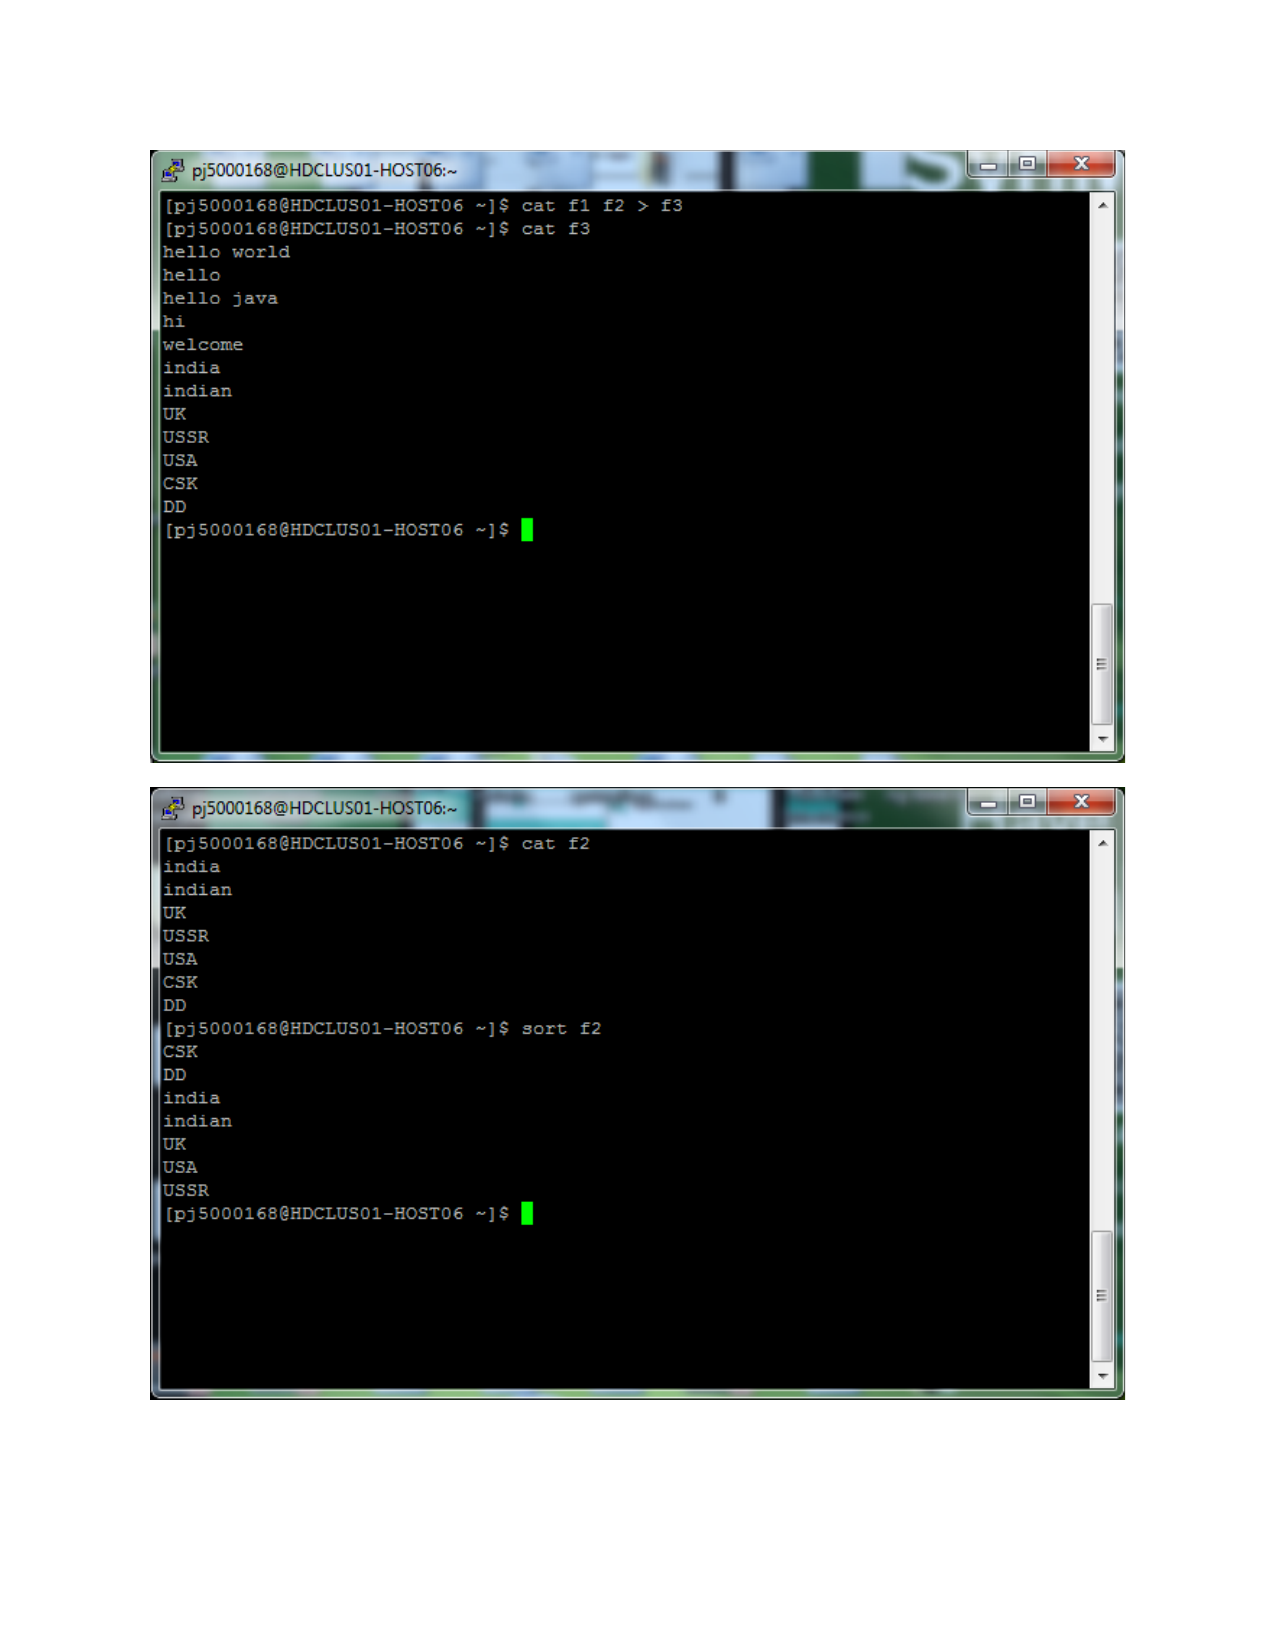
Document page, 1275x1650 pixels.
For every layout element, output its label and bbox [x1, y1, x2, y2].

picture [150, 787, 1125, 1400]
picture [150, 150, 1125, 763]
